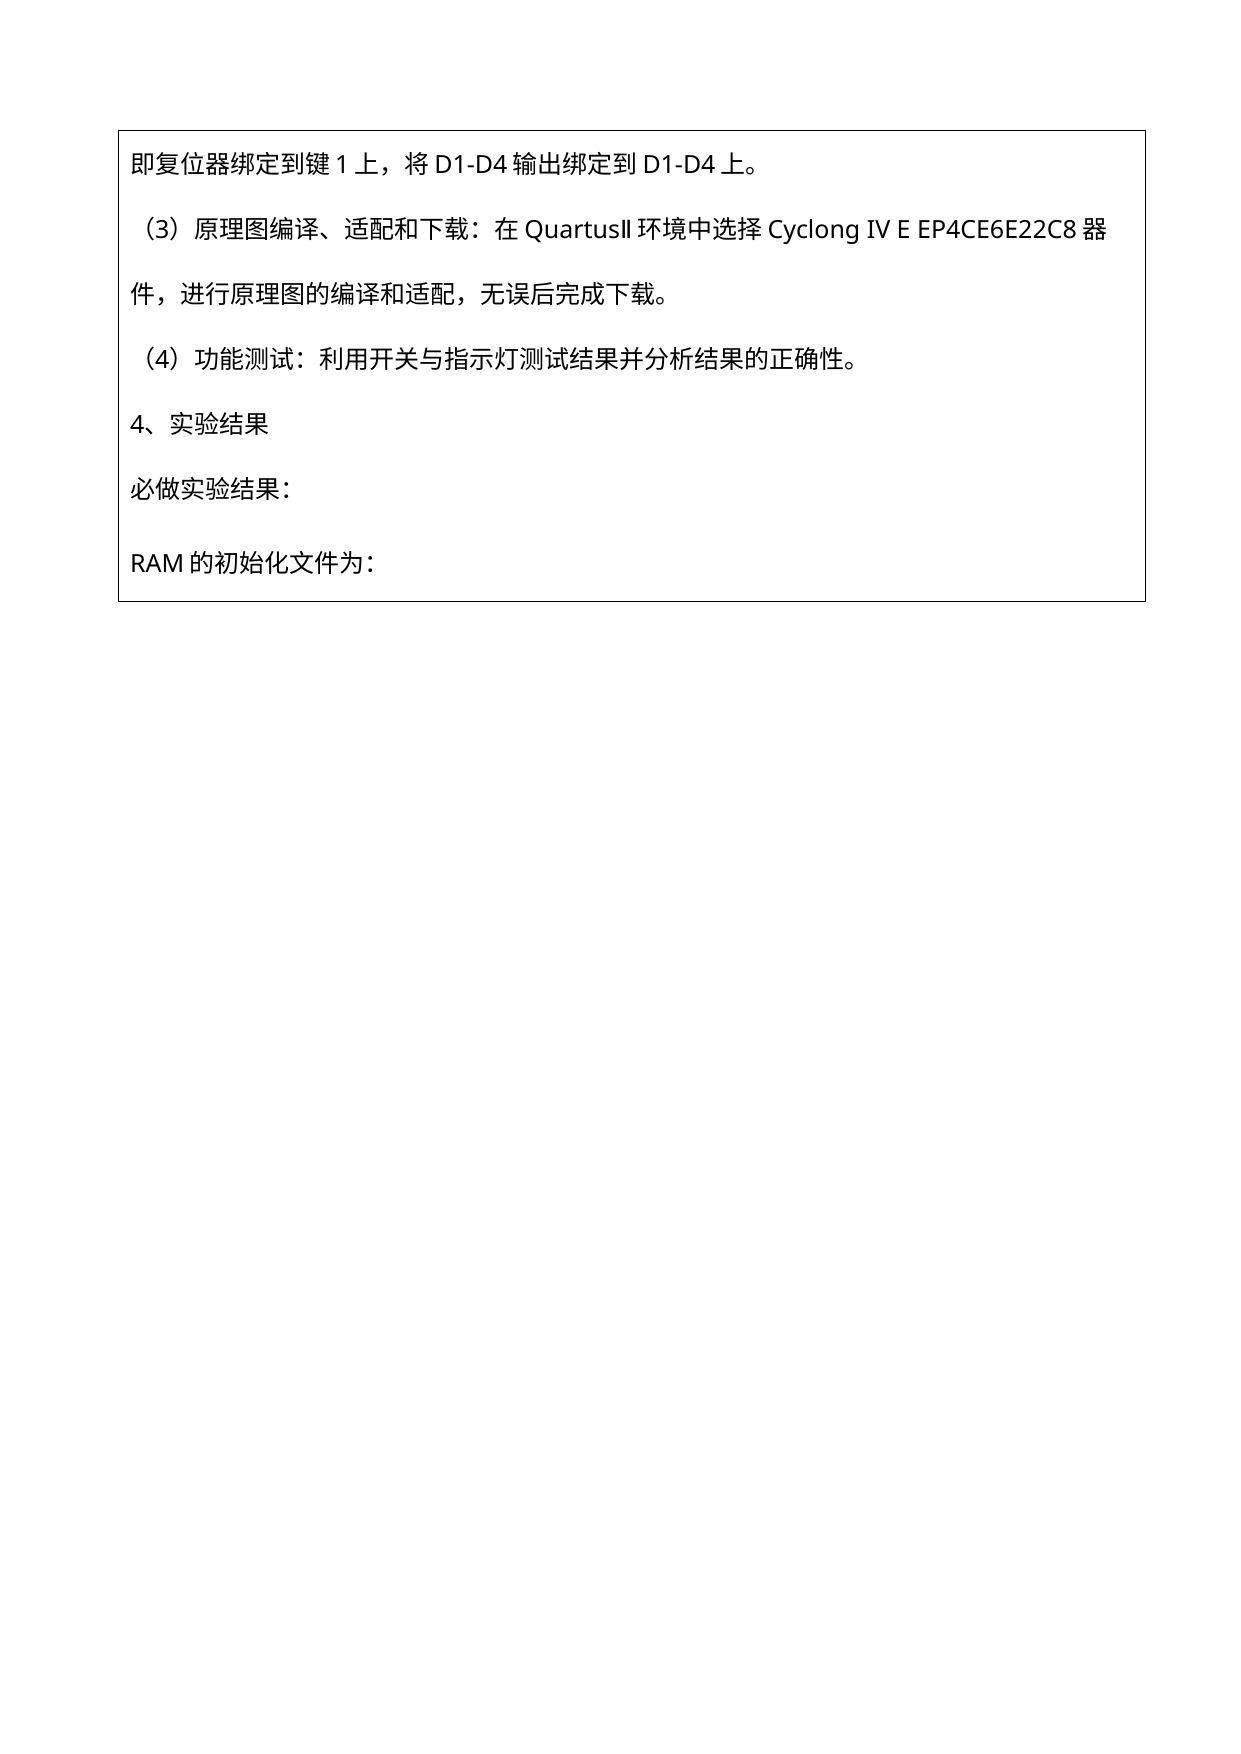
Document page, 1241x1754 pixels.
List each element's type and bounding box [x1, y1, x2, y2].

table_cell [119, 131, 1145, 601]
